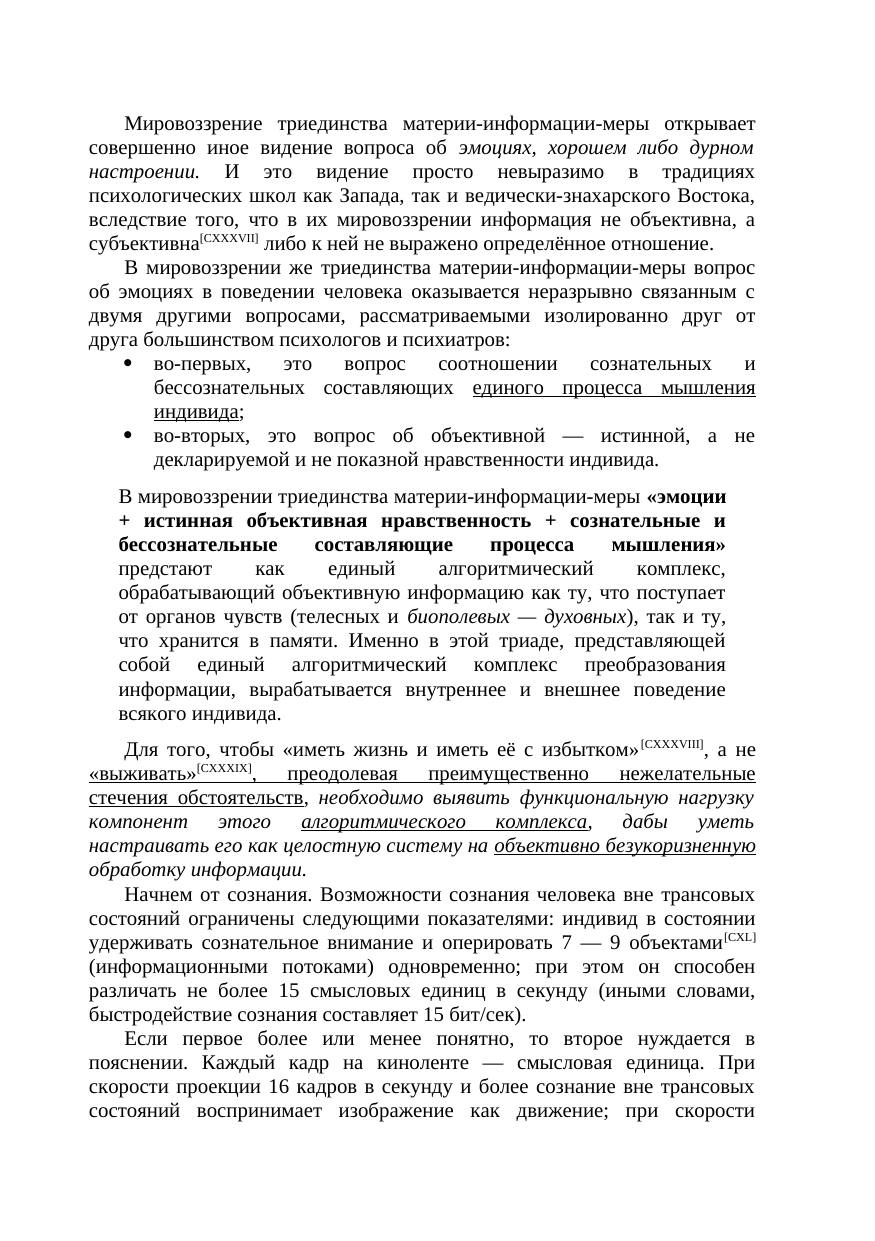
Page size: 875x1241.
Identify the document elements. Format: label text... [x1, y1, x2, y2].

list во-вторых, это вопрос об объективной — истинной, а не декларируемой и не показной нравственности индивида. [124, 423, 756, 471]
list Для того, чтобы «иметь жизнь и иметь её с избытком»[CXXXVIII], а не «выживать»[CXXXIX], преодолевая преимущественно нежелательные стечения обстоятельств, необходимо выявить функциональную нагрузку компонент этого алгоритмического комплекса, дабы уметь настраивать его как целостную систему на объективно безукоризненную обработку информации. [89, 783, 756, 881]
list Начнем от сознания. Возможности сознания человека вне трансовых состояний ограничены следующими показателями: индивид в состоянии удерживать сознательное внимание и оперировать 7 — 9 объектами[CXL] (информационными потоками) одновременно; при этом он способен различать не более 15 смысловых единиц в секунду (иными словами, быстродействие сознания составляет 15 бит/сек). [89, 881, 756, 1026]
list Для того, чтобы «иметь жизнь и иметь её с избытком»[CXXXVIII], а не «выживать»[CXXXIX], преодолевая преимущественно нежелательные стечения обстоятельств, необходимо выявить функциональную нагрузку компонент этого алгоритмического комплекса, дабы уметь настраивать его как целостную систему на объективно безукоризненную обработку информации. [89, 737, 756, 782]
list В мировоззрении триединства материи-информации-меры «эмоции + истинная объективная нравственность + сознательные и бессознательные составляющие процесса мышления» предстают как единый алгоритмический комплекс, обрабатывающий объективную информацию как ту, что поступает от органов чувств (телесных и биополевых — духовных), так и ту, что хранится в памяти. Именно в этой триаде, представляющей собой единый алгоритмический комплекс преобразования информации, вырабатывается внутреннее и внешнее поведение всякого индивида. [118, 484, 726, 724]
list во-первых, это вопрос соотношении сознательных и бессознательных составляющих единого процесса мышления индивида; [124, 351, 756, 423]
list Мировоззрение триединства материи-информации-меры открывает совершенно иное видение вопроса об эмоциях, хорошем либо дурном настроении. И это видение просто невыразимо в традициях психологических школ как Запада, так и ведически-знахарского Востока, вследствие того, что в их мировоззрении информация не объективна, а субъективна[CXXXVII] либо к ней не выражено определённое отношение. [89, 111, 756, 255]
list В мировоззрении же триединства материи-информации-меры вопрос об эмоциях в поведении человека оказывается неразрывно связанным с двумя другими вопросами, рассматриваемыми изолированно друг от друга большинством психологов и психиатров: [89, 255, 756, 351]
